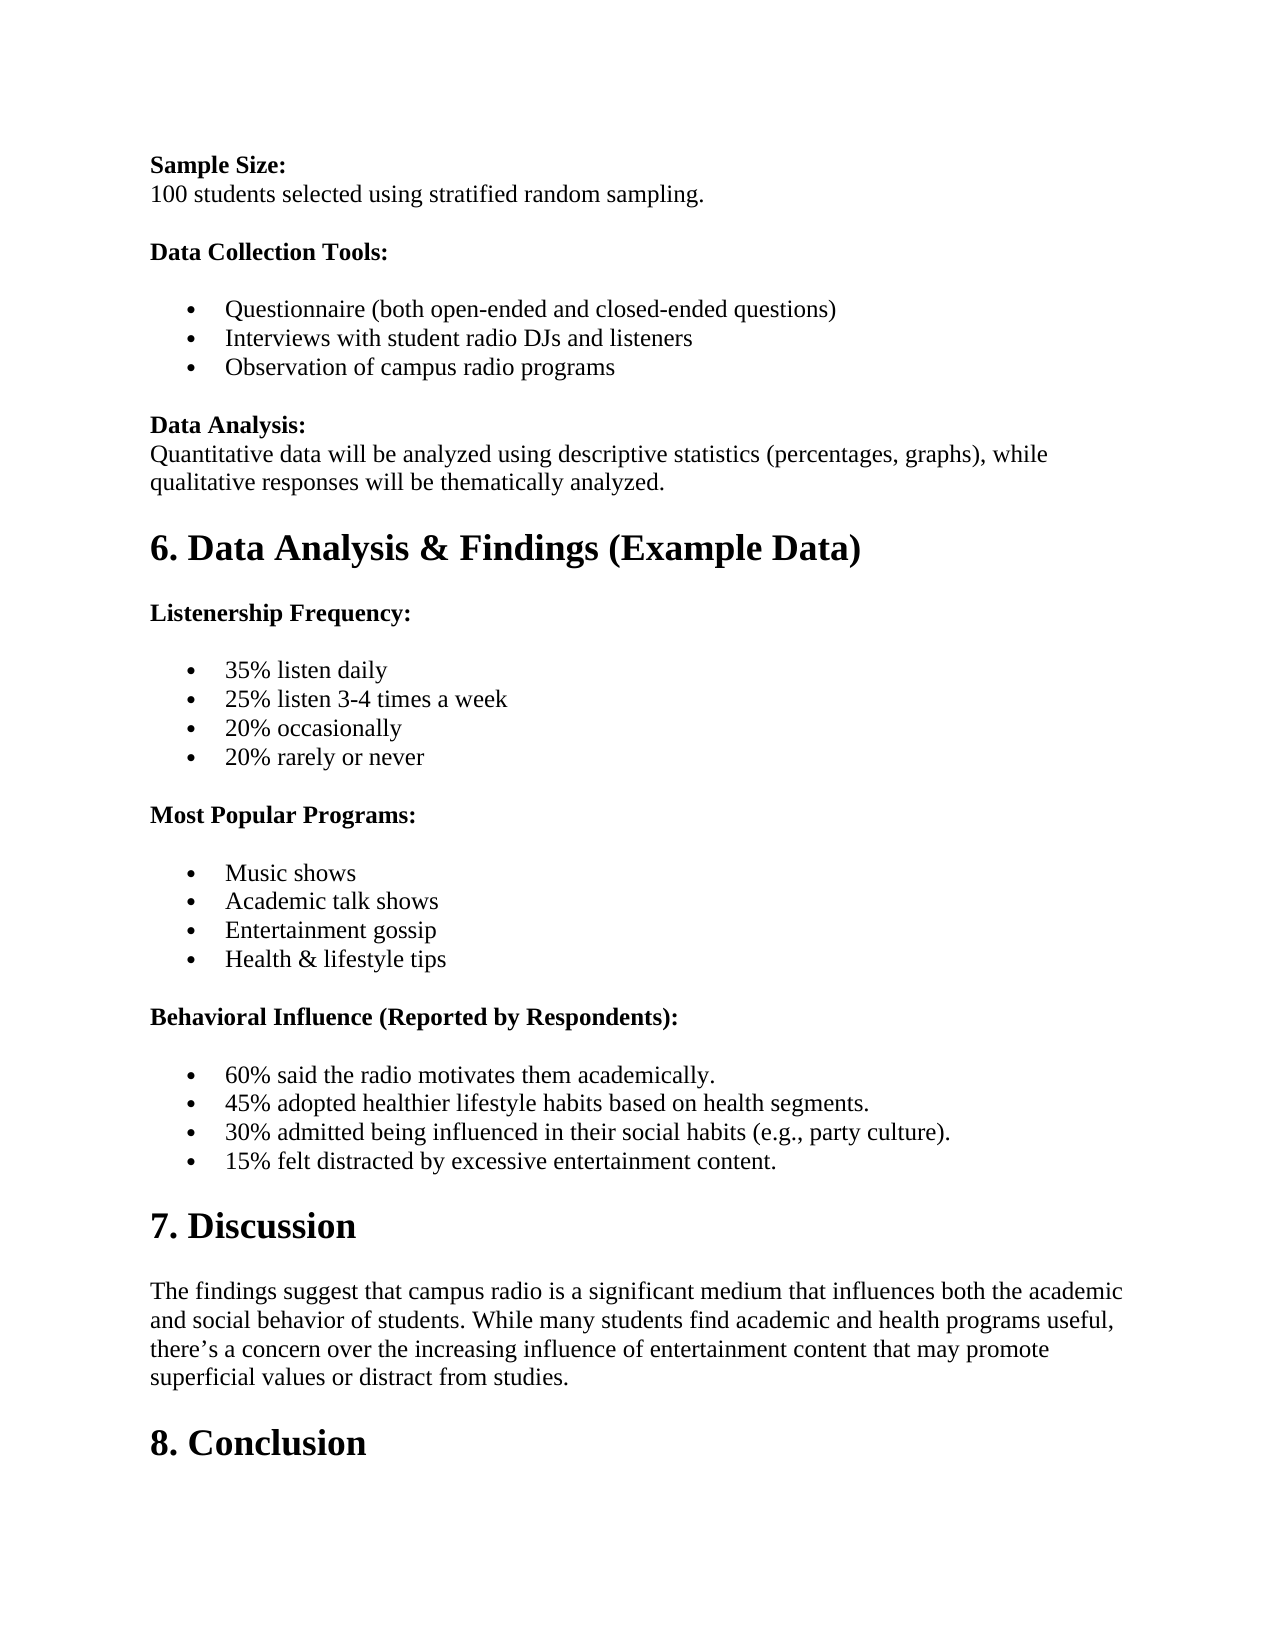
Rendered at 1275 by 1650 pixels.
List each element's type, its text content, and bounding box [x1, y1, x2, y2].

text 8. Conclusion [150, 1420, 1125, 1463]
list 30% admitted being influenced in their social habits (e.g., party culture). [187, 1117, 1125, 1146]
text Data Collection Tools: [150, 237, 1125, 265]
list 45% adopted healthier lifestyle habits based on health segments. [187, 1088, 1125, 1117]
text The findings suggest that campus radio is a significant medium that influences both the academic and social behavior of students. While many students find academic and health programs useful, there’s a concern over the increasing influence of entertainment content that may promote superficial values or distract from studies. [150, 1276, 1125, 1391]
text Data Analysis: Quantitative data will be analyzed using descriptive statistics (percentages, graphs), while qualitative responses will be thematically analyzed. [150, 410, 1125, 496]
list 60% said the radio motivates them academically. [187, 1060, 1125, 1088]
text Sample Size: 100 students selected using stratified random sampling. [150, 150, 1125, 207]
text 6. Data Analysis & Findings (Example Data) [150, 525, 1125, 568]
list 20% rarely or never [187, 742, 1125, 771]
list 15% felt distracted by excessive entertainment content. [187, 1146, 1125, 1175]
text Listenership Frequency: [150, 598, 1125, 626]
list Interviews with student radio DJs and listeners [187, 323, 1125, 352]
list Health & lifestyle tips [187, 944, 1125, 973]
text Behavioral Influence (Reported by Respondents): [150, 1002, 1125, 1031]
list Entertainment gossip [187, 915, 1125, 944]
list Academic talk shows [187, 886, 1125, 915]
list 35% listen daily [187, 656, 1125, 684]
list 25% listen 3-4 times a week [187, 684, 1125, 713]
list Observation of campus radio programs [187, 352, 1125, 381]
list Music shows [187, 858, 1125, 886]
text Most Popular Programs: [150, 800, 1125, 828]
text 7. Discussion [150, 1204, 1125, 1247]
list 20% occasionally [187, 713, 1125, 742]
list Questionnaire (both open-ended and closed-ended questions) [187, 294, 1125, 323]
